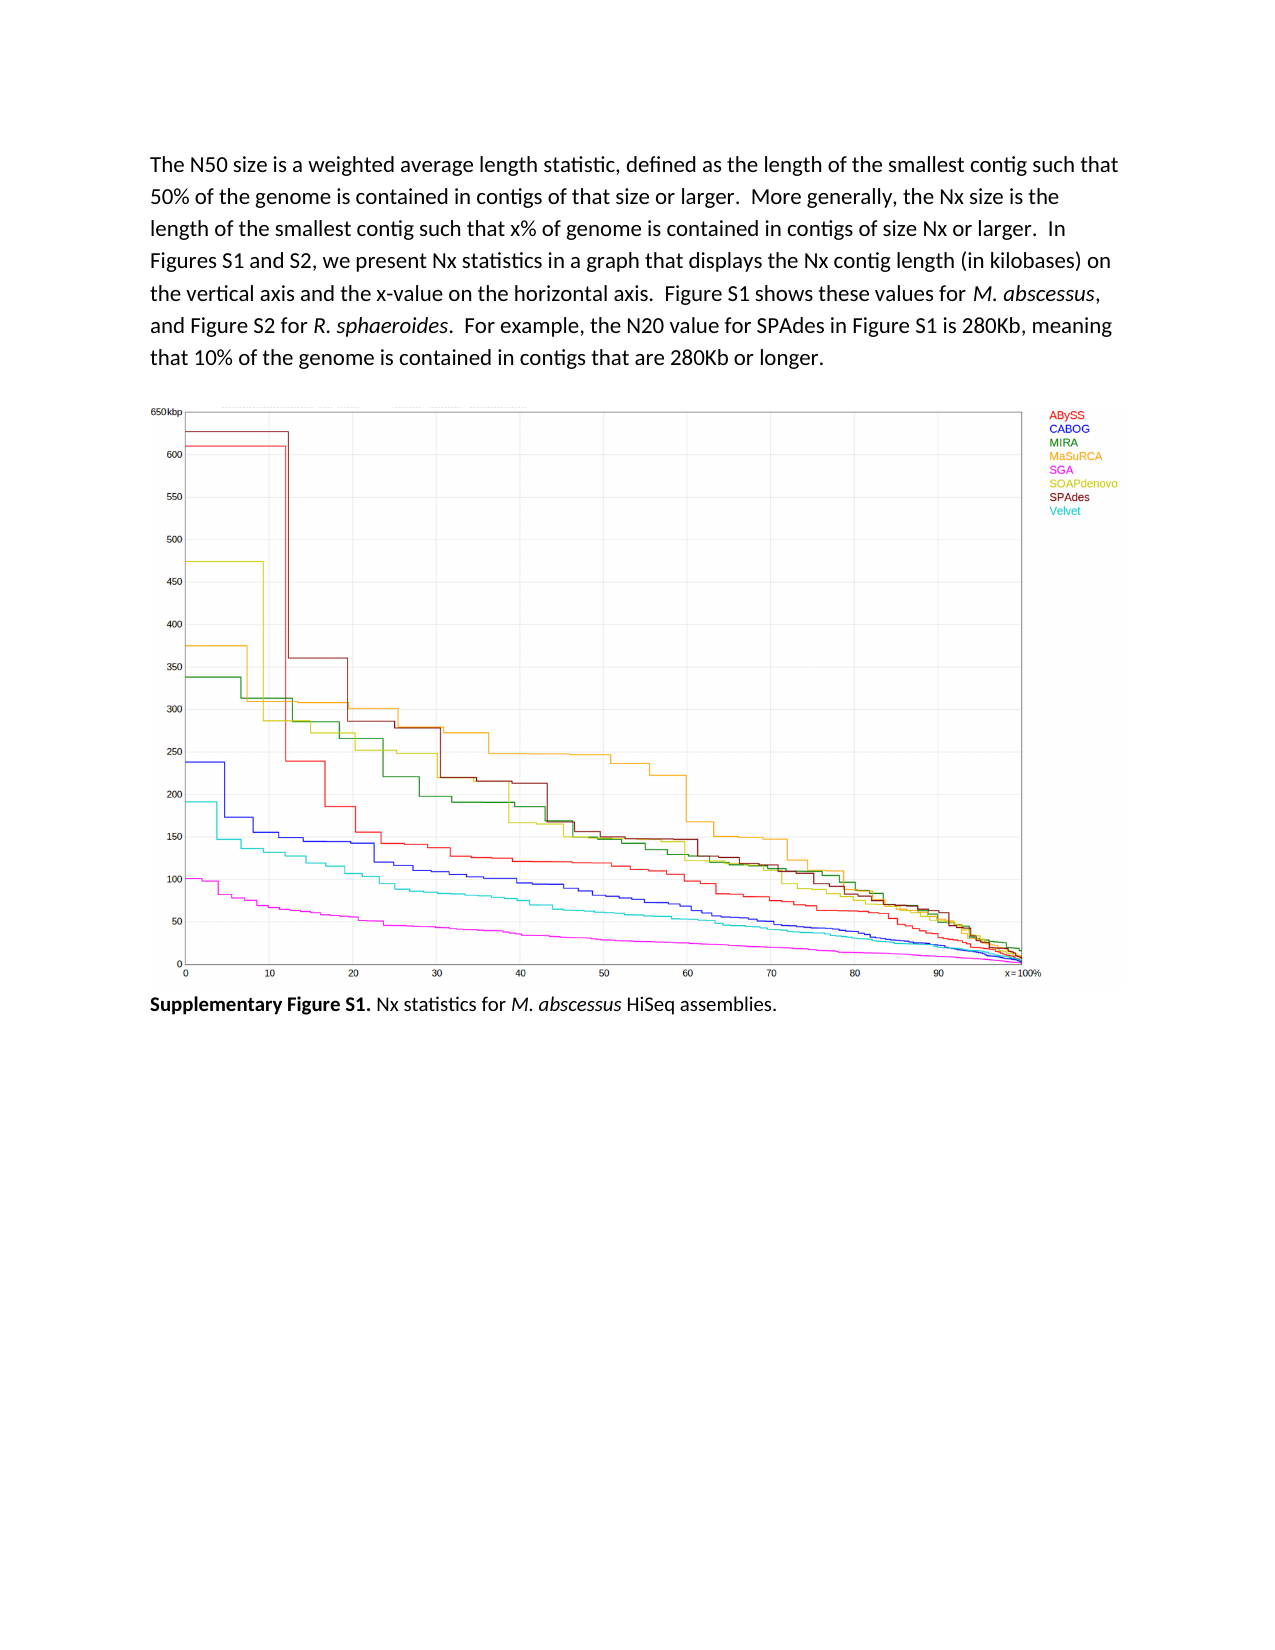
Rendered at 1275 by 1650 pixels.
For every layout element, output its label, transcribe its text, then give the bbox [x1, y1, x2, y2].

text The N50 size is a weighted average length statistic, defined as the length of the smallest contig such that 50% of the genome is contained in contigs of that size or larger. More generally, the Nx size is the length of the smallest contig such that x% of genome is contained in contigs of size Nx or larger. In Figures S1 and S2, we present Nx statistics in a graph that displays the Nx contig length (in kilobases) on the vertical axis and the x-value on the horizontal axis. Figure S1 shows these values for M. abscessus, and Figure S2 for R. sphaeroides. For example, the N20 value for SPAdes in Figure S1 is 280Kb, meaning that 10% of the genome is contained in contigs that are 280Kb or longer. [150, 150, 1125, 371]
text Supplementary Figure S1. Nx statistics for M. abscessus HiSeq assemblies. [150, 991, 1125, 1016]
picture [150, 407, 1125, 987]
